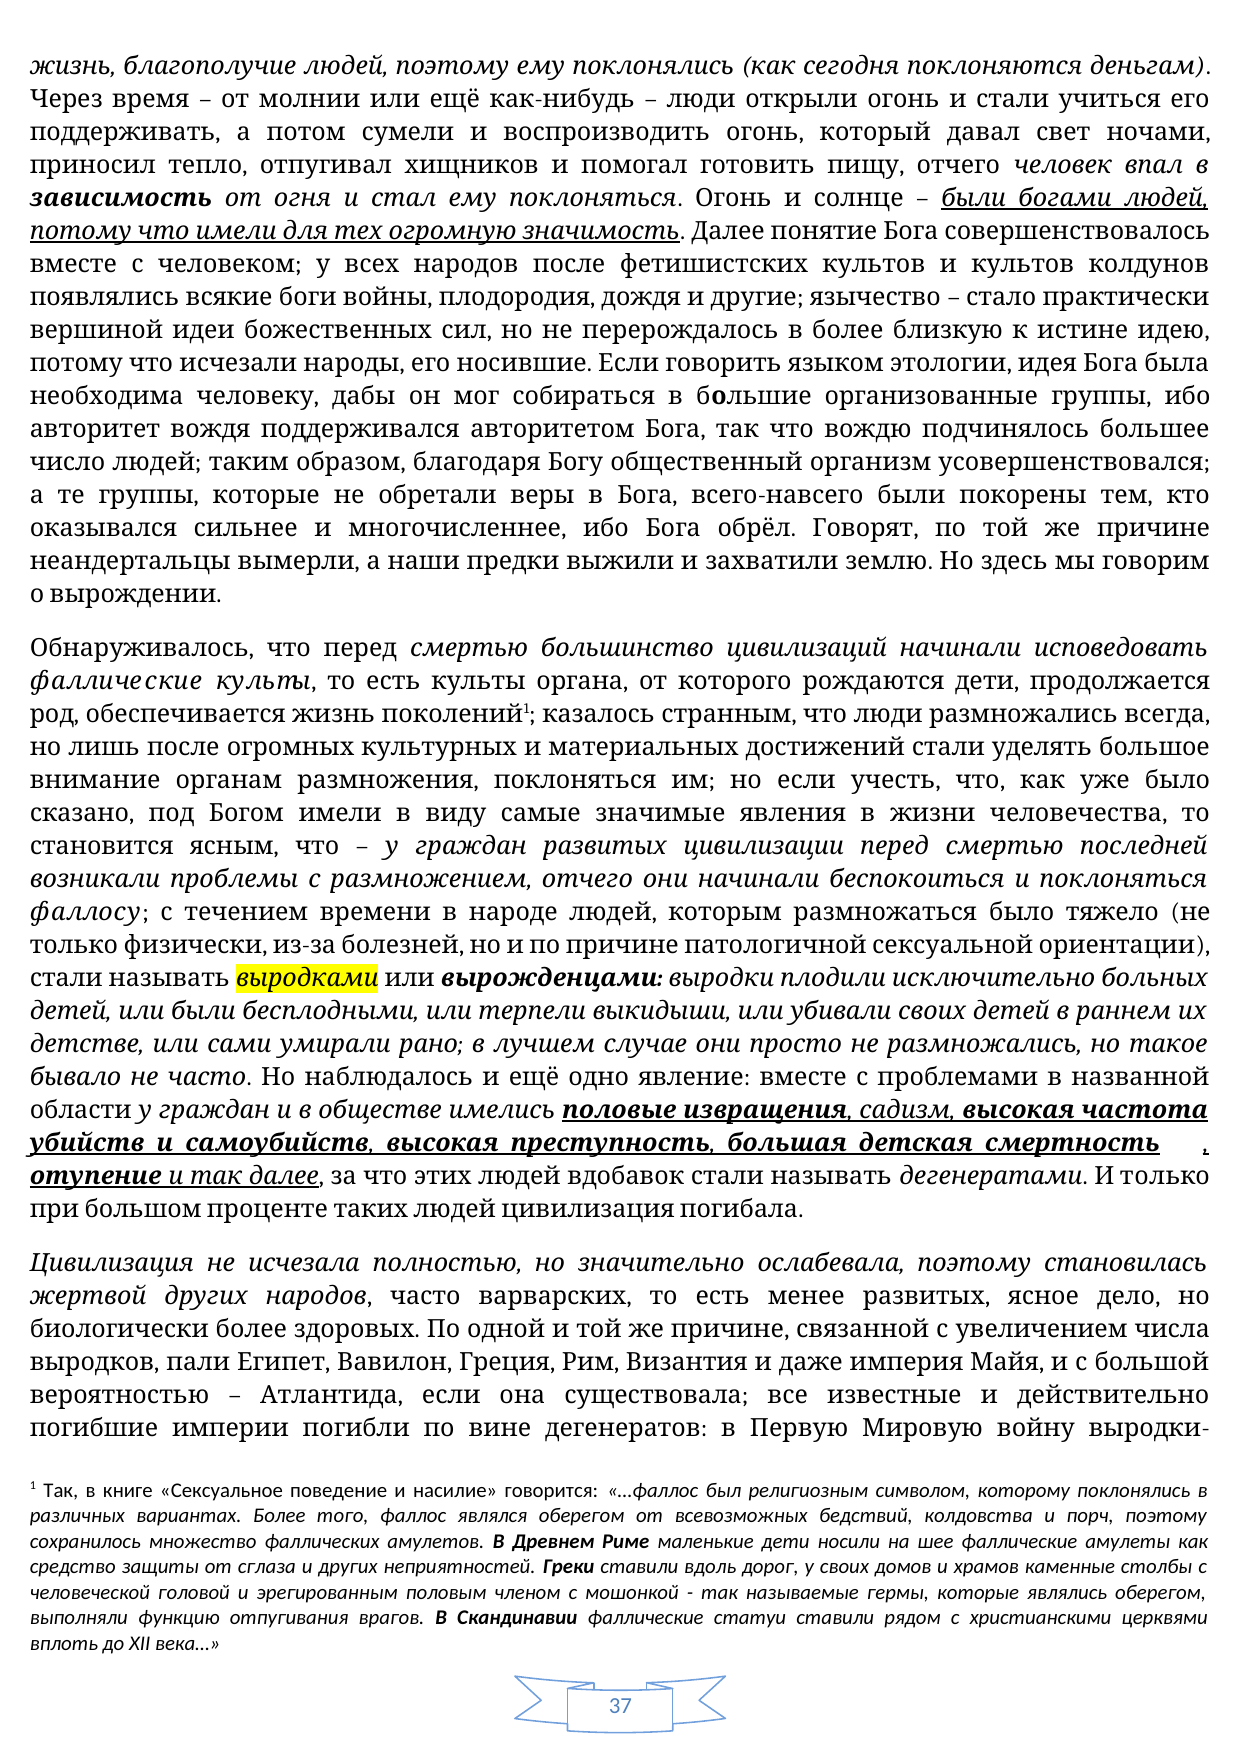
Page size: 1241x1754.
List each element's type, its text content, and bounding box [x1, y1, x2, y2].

text Обнаруживалось, что перед смертью большинство цивилизаций начинали исповедовать фаллические культы, то есть культы органа, от которого рождаются дети, продолжается род, обеспечивается жизнь поколений; казалось странным, что люди размножались всегда, но лишь после огромных культурных и материальных достижений стали уделять большое внимание органам размножения, поклоняться им; но если учесть, что, как уже было сказано, под Богом имели в виду самые значимые явления в жизни человечества, то становится ясным, что – у граждан развитых цивилизации перед смертью последней возникали проблемы с размножением, отчего они начинали беспокоиться и поклоняться фаллосу; с течением времени в народе людей, которым размножаться было тяжело (не только физически, из-за болезней, но и по причине патологичной сексуальной ориентации), стали называть выродками или вырожденцами: выродки плодили исключительно больных детей, или были бесплодными, или терпели выкидыши, или убивали своих детей в раннем их детстве, или сами умирали рано; в лучшем случае они просто не размножались, но такое бывало не часто. Но наблюдалось и ещё одно явление: вместе с проблемами в названной области у граждан и в обществе имелись половые извращения, садизм, высокая частота убийств и самоубийств, высокая преступность, большая детская смертность, отупение и так далее, за что этих людей вдобавок стали называть дегенератами. И только при большом проценте таких людей цивилизация погибала. [29, 634, 1211, 1224]
